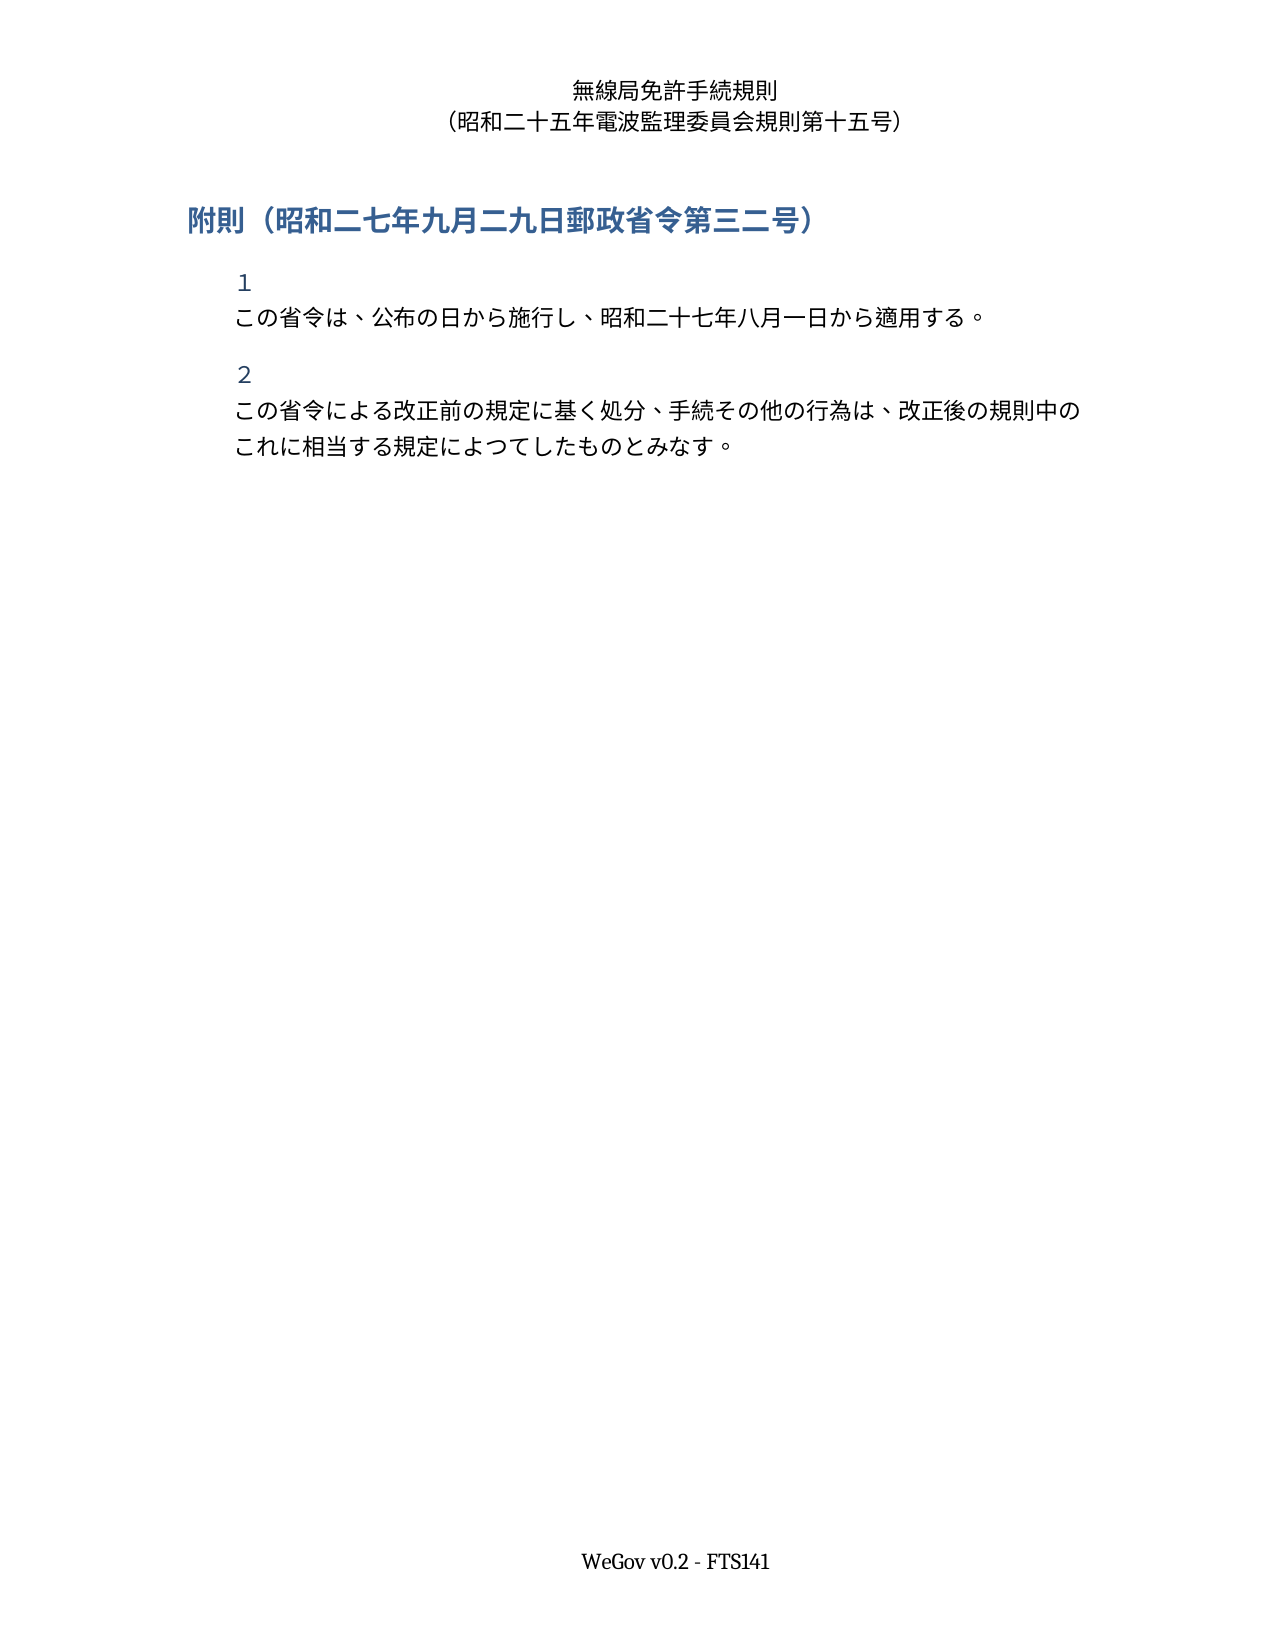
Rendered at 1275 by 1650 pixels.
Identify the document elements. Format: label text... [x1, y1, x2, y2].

text この省令による改正前の規定に基く処分、手続その他の行為は、改正後の規則中のこれに相当する規定によつてしたものとみなす。 [233, 395, 1087, 462]
text この省令は、公布の日から施行し、昭和二十七年八月一日から適用する。 [233, 302, 1087, 334]
subtitle １ [233, 266, 1087, 298]
subtitle ２ [233, 359, 1087, 390]
subtitle 附則（昭和二七年九月二九日郵政省令第三二号） [187, 200, 1087, 240]
